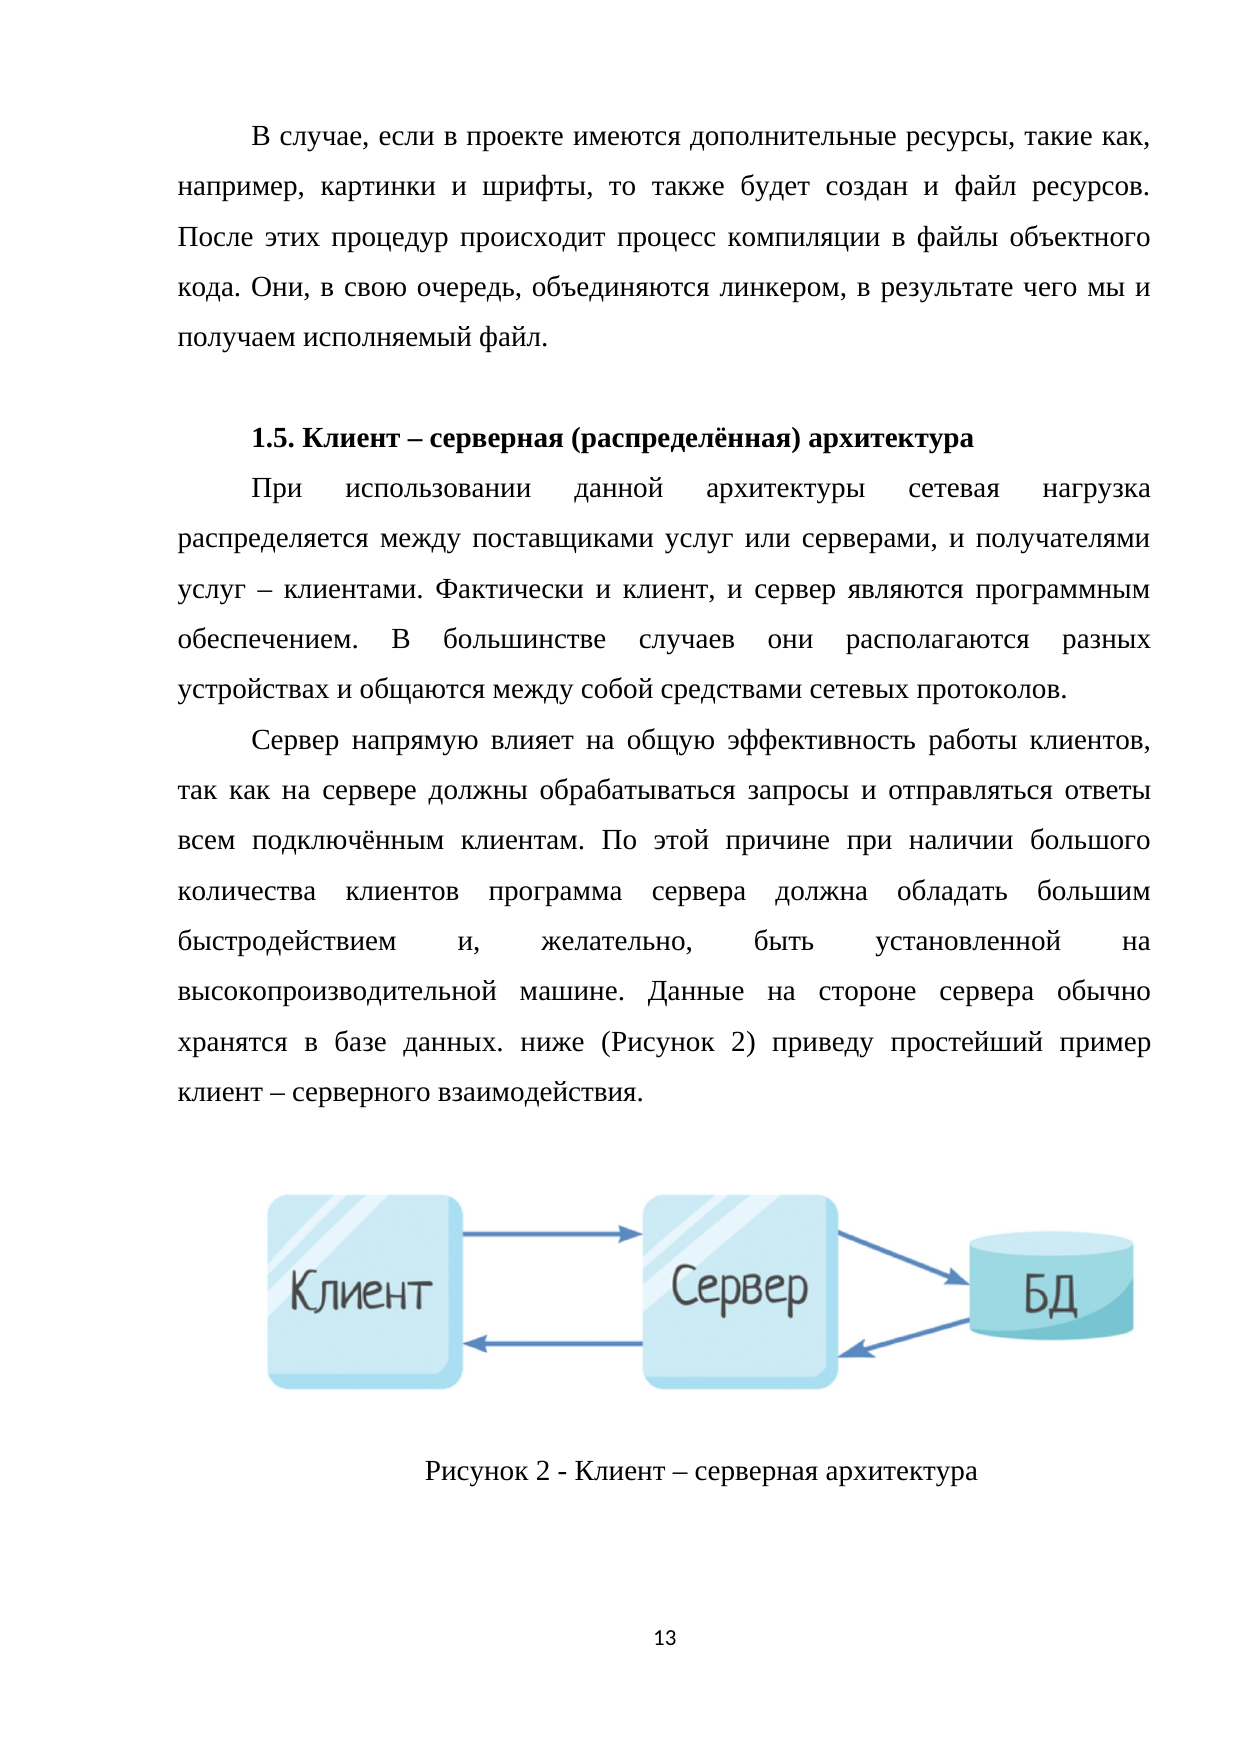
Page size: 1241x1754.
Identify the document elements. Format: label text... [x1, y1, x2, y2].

text При использовании данной архитектуры сетевая нагрузка распределяется между поставщиками услуг или серверами, и получателями услуг – клиентами. Фактически и клиент, и сервер являются программным обеспечением. В большинстве случаев они располагаются разных устройствах и общаются между собой средствами сетевых протоколов. [177, 470, 1152, 705]
text Сервер напрямую влияет на общую эффективность работы клиентов, так как на сервере должны обрабатываться запросы и отправляться ответы всем подключённым клиентам. По этой причине при наличии большого количества клиентов программа сервера должна обладать большим быстродействием и, желательно, быть установленной на высокопроизводительной машине. Данные на стороне сервера обычно хранятся в базе данных. ниже (Рисунок 2) приведу простейший пример клиент – серверного взаимодействия. [177, 722, 1152, 1108]
text В случае, если в проекте имеются дополнительные ресурсы, такие как, например, картинки и шрифты, то также будет создан и файл ресурсов. После этих процедур происходит процесс компиляции в файлы объектного кода. Они, в свою очередь, объединяются линкером, в результате чего мы и получаем исполняемый файл. [177, 118, 1152, 353]
text Рисунок 2 - Клиент – серверная архитектура [177, 1453, 1152, 1487]
subtitle 1.5. Клиент – серверная (распределённая) архитектура [177, 420, 1152, 453]
picture [251, 1124, 1160, 1440]
